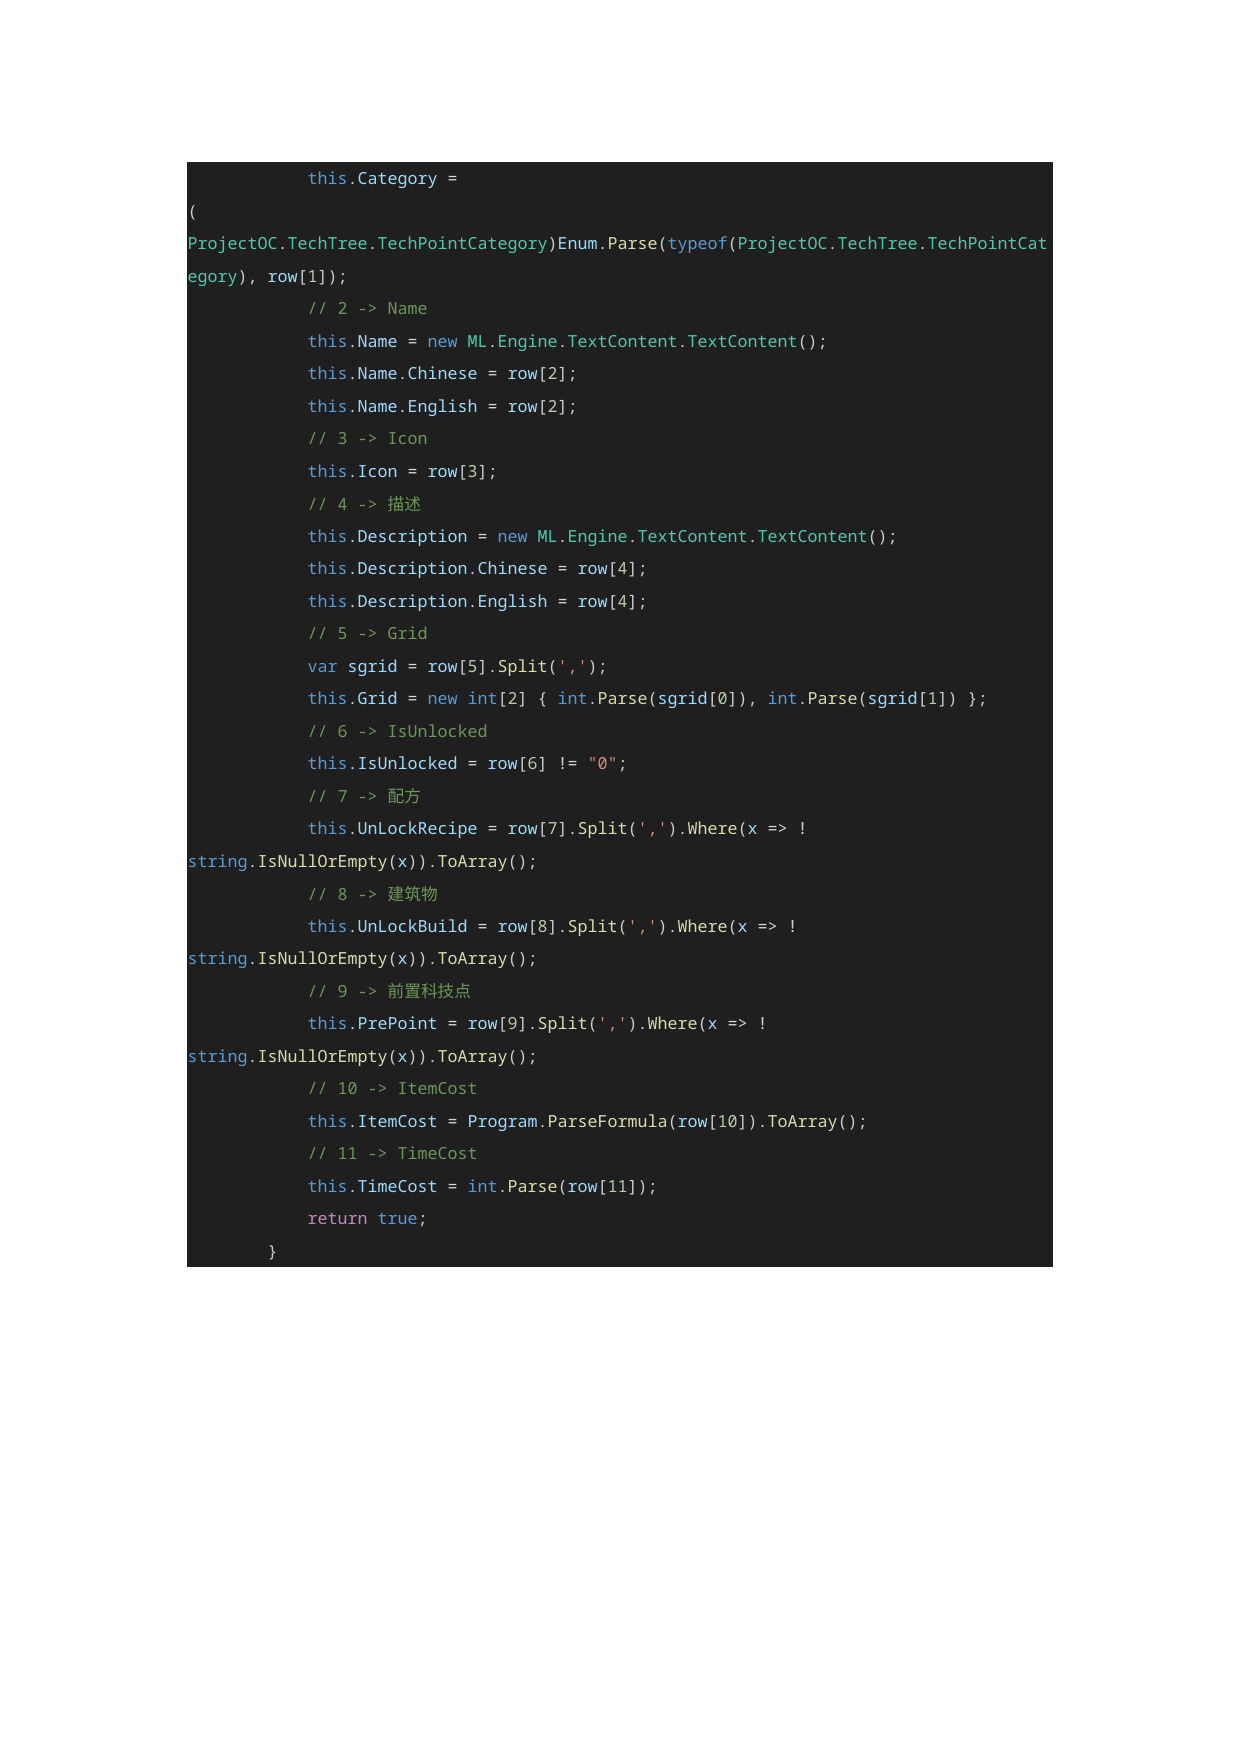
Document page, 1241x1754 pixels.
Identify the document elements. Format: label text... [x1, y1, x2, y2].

text this.TimeCost = int.Parse(row[11]); [187, 1169, 1053, 1202]
text this.UnLockBuild = row[8].Split(',').Where(x => !string.IsNullOrEmpty(x)).ToArray(); [187, 909, 1053, 974]
text this.Name = new ML.Engine.TextContent.TextContent(); [187, 324, 1053, 357]
text this.Description = new ML.Engine.TextContent.TextContent(); [187, 519, 1053, 552]
text // 7 -> 配方 [187, 779, 1053, 812]
text // 3 -> Icon [187, 422, 1053, 454]
text this.Category = (ProjectOC.TechTree.TechPointCategory)Enum.Parse(typeof(ProjectOC.TechTree.TechPointCategory), row[1]); [187, 162, 1053, 292]
text var sgrid = row[5].Split(','); [187, 649, 1053, 682]
text this.Description.Chinese = row[4]; [187, 552, 1053, 584]
text this.Name.English = row[2]; [187, 389, 1053, 422]
text this.IsUnlocked = row[6] != "0"; [187, 747, 1053, 779]
text // 5 -> Grid [187, 617, 1053, 649]
text this.Grid = new int[2] { int.Parse(sgrid[0]), int.Parse(sgrid[1]) }; [187, 682, 1053, 714]
text // 11 -> TimeCost [187, 1137, 1053, 1169]
text this.ItemCost = Program.ParseFormula(row[10]).ToArray(); [187, 1104, 1053, 1137]
text // 10 -> ItemCost [187, 1072, 1053, 1104]
text this.PrePoint = row[9].Split(',').Where(x => !string.IsNullOrEmpty(x)).ToArray(); [187, 1007, 1053, 1072]
text // 8 -> 建筑物 [187, 877, 1053, 909]
text return true; [187, 1202, 1053, 1234]
text // 4 -> 描述 [187, 487, 1053, 519]
text // 2 -> Name [187, 292, 1053, 324]
text this.Description.English = row[4]; [187, 584, 1053, 617]
text this.Name.Chinese = row[2]; [187, 357, 1053, 389]
text // 9 -> 前置科技点 [187, 974, 1053, 1007]
text // 6 -> IsUnlocked [187, 714, 1053, 747]
text } [187, 1234, 1053, 1267]
text this.UnLockRecipe = row[7].Split(',').Where(x => !string.IsNullOrEmpty(x)).ToArray(); [187, 812, 1053, 877]
text this.Icon = row[3]; [187, 454, 1053, 487]
